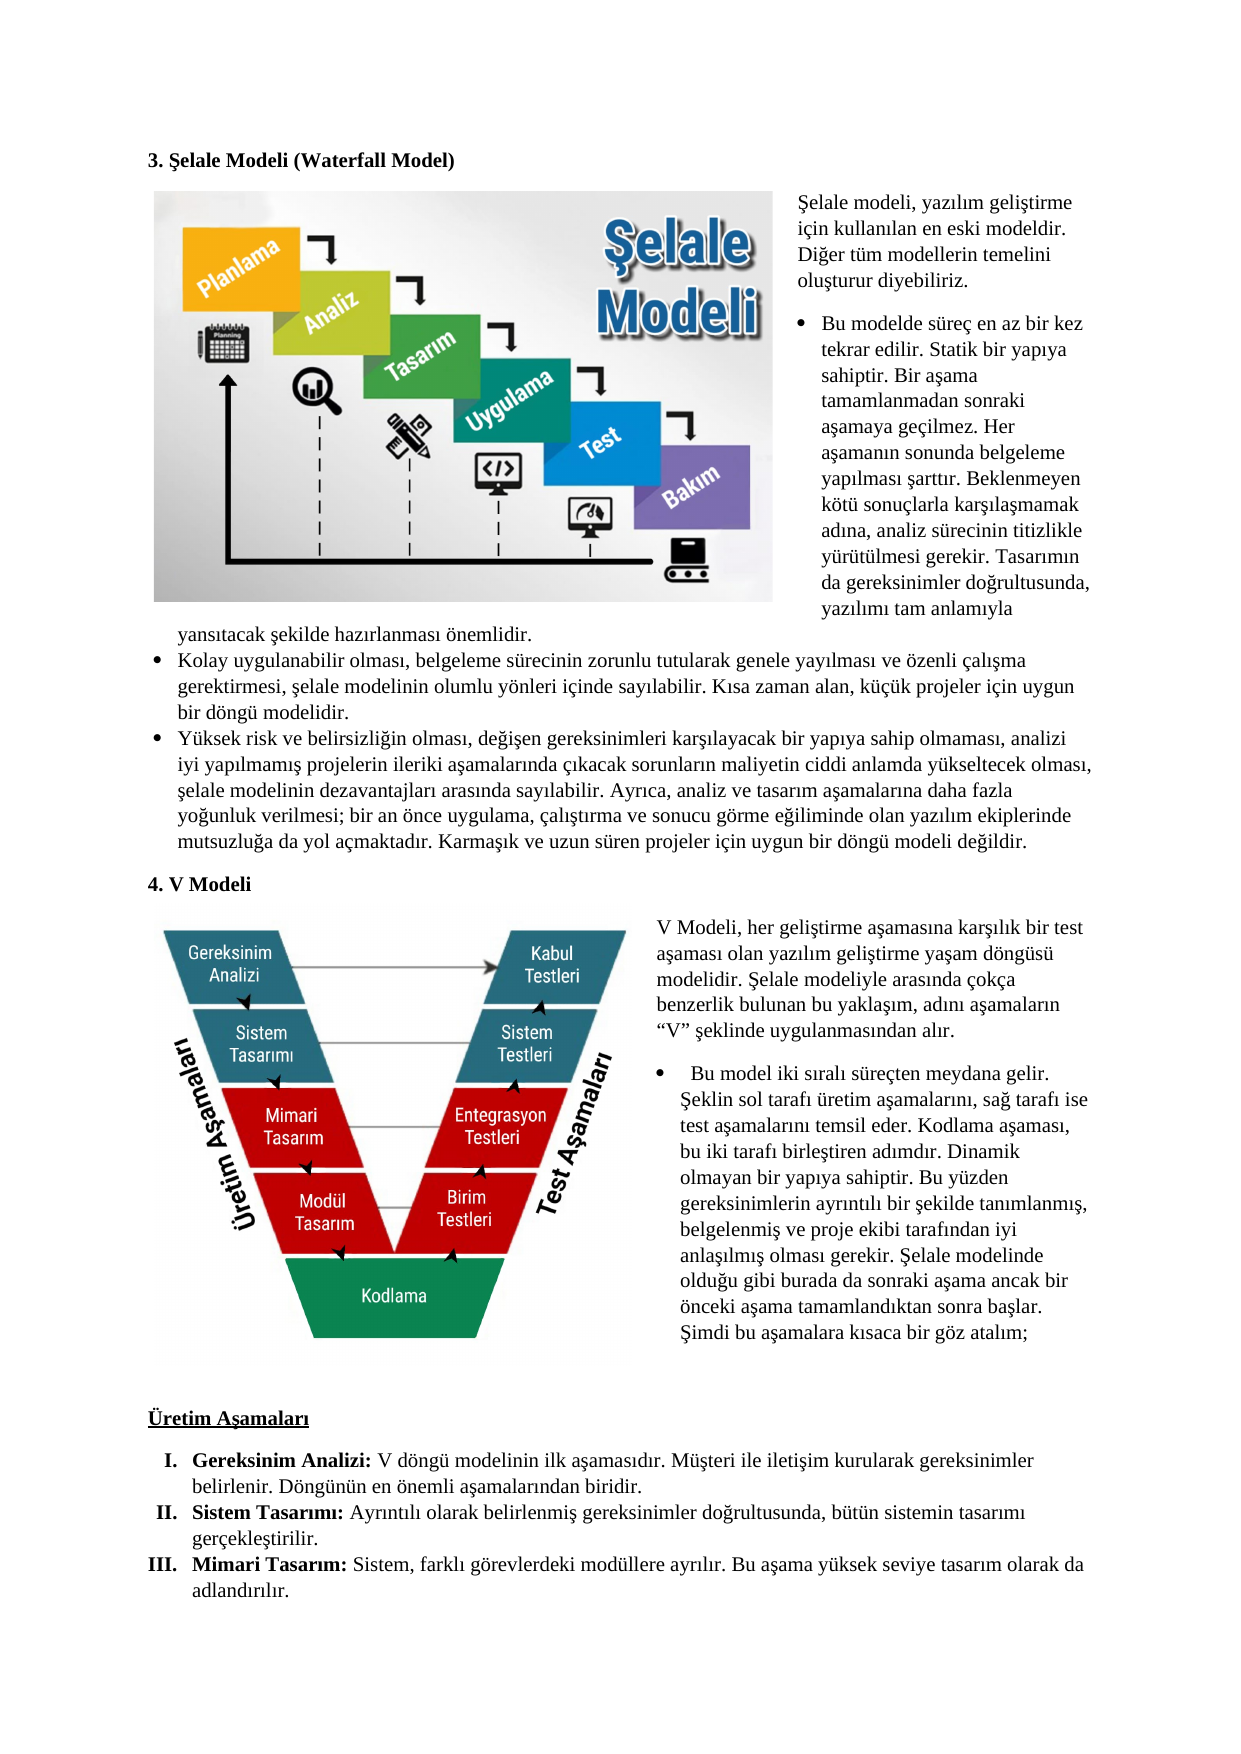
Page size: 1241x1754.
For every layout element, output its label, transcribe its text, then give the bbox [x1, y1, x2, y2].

picture [153, 903, 632, 1366]
text V Modeli, her geliştirme aşamasına karşılık bir test aşaması olan yazılım geliştirme yaşam döngüsü modelidir. Şelale modeliyle arasında çokça benzerlik bulunan bu yaklaşım, adını aşamaların “V” şeklinde uygulanmasından alır. [632, 914, 1093, 1042]
list Kolay uygulanabilir olması, belgeleme sürecinin zorunlu tutularak genele yayılması ve özenli çalışma gerektirmesi, şelale modelinin olumlu yönleri içinde sayılabilir. Kısa zaman alan, küçük projeler için uygun bir döngü modelidir. [153, 648, 1093, 724]
text 4. V Modeli [148, 872, 1093, 896]
text Üretim Aşamaları [148, 1406, 1093, 1429]
list Yüksek risk ve belirsizliğin olması, değişen gereksinimleri karşılayacak bir yapıya sahip olmaması, analizi iyi yapılmamış projelerin ileriki aşamalarında çıkacak sorunların maliyetin ciddi anlamda yükseltecek olması, şelale modelinin dezavantajları arasında sayılabilir. Ayrıca, analiz ve tasarım aşamalarına daha fazla yoğunluk verilmesi; bir an önce uygulama, çalıştırma ve sonucu görme eğiliminde olan yazılım ekiplerinde mutsuzluğa da yol açmaktadır. Karmaşık ve uzun süren projeler için uygun bir döngü modeli değildir. [153, 726, 1093, 853]
text 3. Şelale Modeli (Waterfall Model) [148, 148, 1093, 172]
text Şelale modeli, yazılım geliştirme için kullanılan en eski modeldir. Diğer tüm modellerin temelini oluşturur diyebiliriz. [153, 190, 1093, 292]
list Bu model iki sıralı süreçten meydana gelir. Şeklin sol tarafı üretim aşamalarını, sağ tarafı ise test aşamalarını temsil eder. Kodlama aşaması, bu iki tarafı birleştiren adımdır. Dinamik olmayan bir yapıya sahiptir. Bu yüzden gereksinimlerin ayrıntılı bir şekilde tanımlanmış, belgelenmiş ve proje ekibi tarafından iyi anlaşılmış olması gerekir. Şelale modelinde olduğu gibi burada da sonraki aşama ancak bir önceki aşama tamamlandıktan sonra başlar. Şimdi bu aşamalara kısaca bir göz atalım; [632, 1061, 1093, 1344]
list Sistem Tasarımı: Ayrıntılı olarak belirlenmiş gereksinimler doğrultusunda, bütün sistemin tasarımı gerçekleştirilir. [177, 1500, 1093, 1550]
list Bu modelde süreç en az bir kez tekrar edilir. Statik bir yapıya sahiptir. Bir aşama tamamlanmadan sonraki aşamaya geçilmez. Her aşamanın sonunda belgeleme yapılması şarttır. Beklenmeyen kötü sonuçlarla karşılaşmamak adına, analiz sürecinin titizlikle yürütülmesi gerekir. Tasarımın da gereksinimler doğrultusunda, yazılımı tam anlamıyla yansıtacak şekilde hazırlanması önemlidir. [153, 311, 1093, 646]
list Gereksinim Analizi: V döngü modelinin ilk aşamasıdır. Müşteri ile iletişim kurularak gereksinimler belirlenir. Döngünün en önemli aşamalarından biridir. [177, 1448, 1093, 1498]
list Mimari Tasarım: Sistem, farklı görevlerdeki modüllere ayrılır. Bu aşama yüksek seviye tasarım olarak da adlandırılır. [177, 1552, 1093, 1602]
picture [153, 191, 772, 602]
